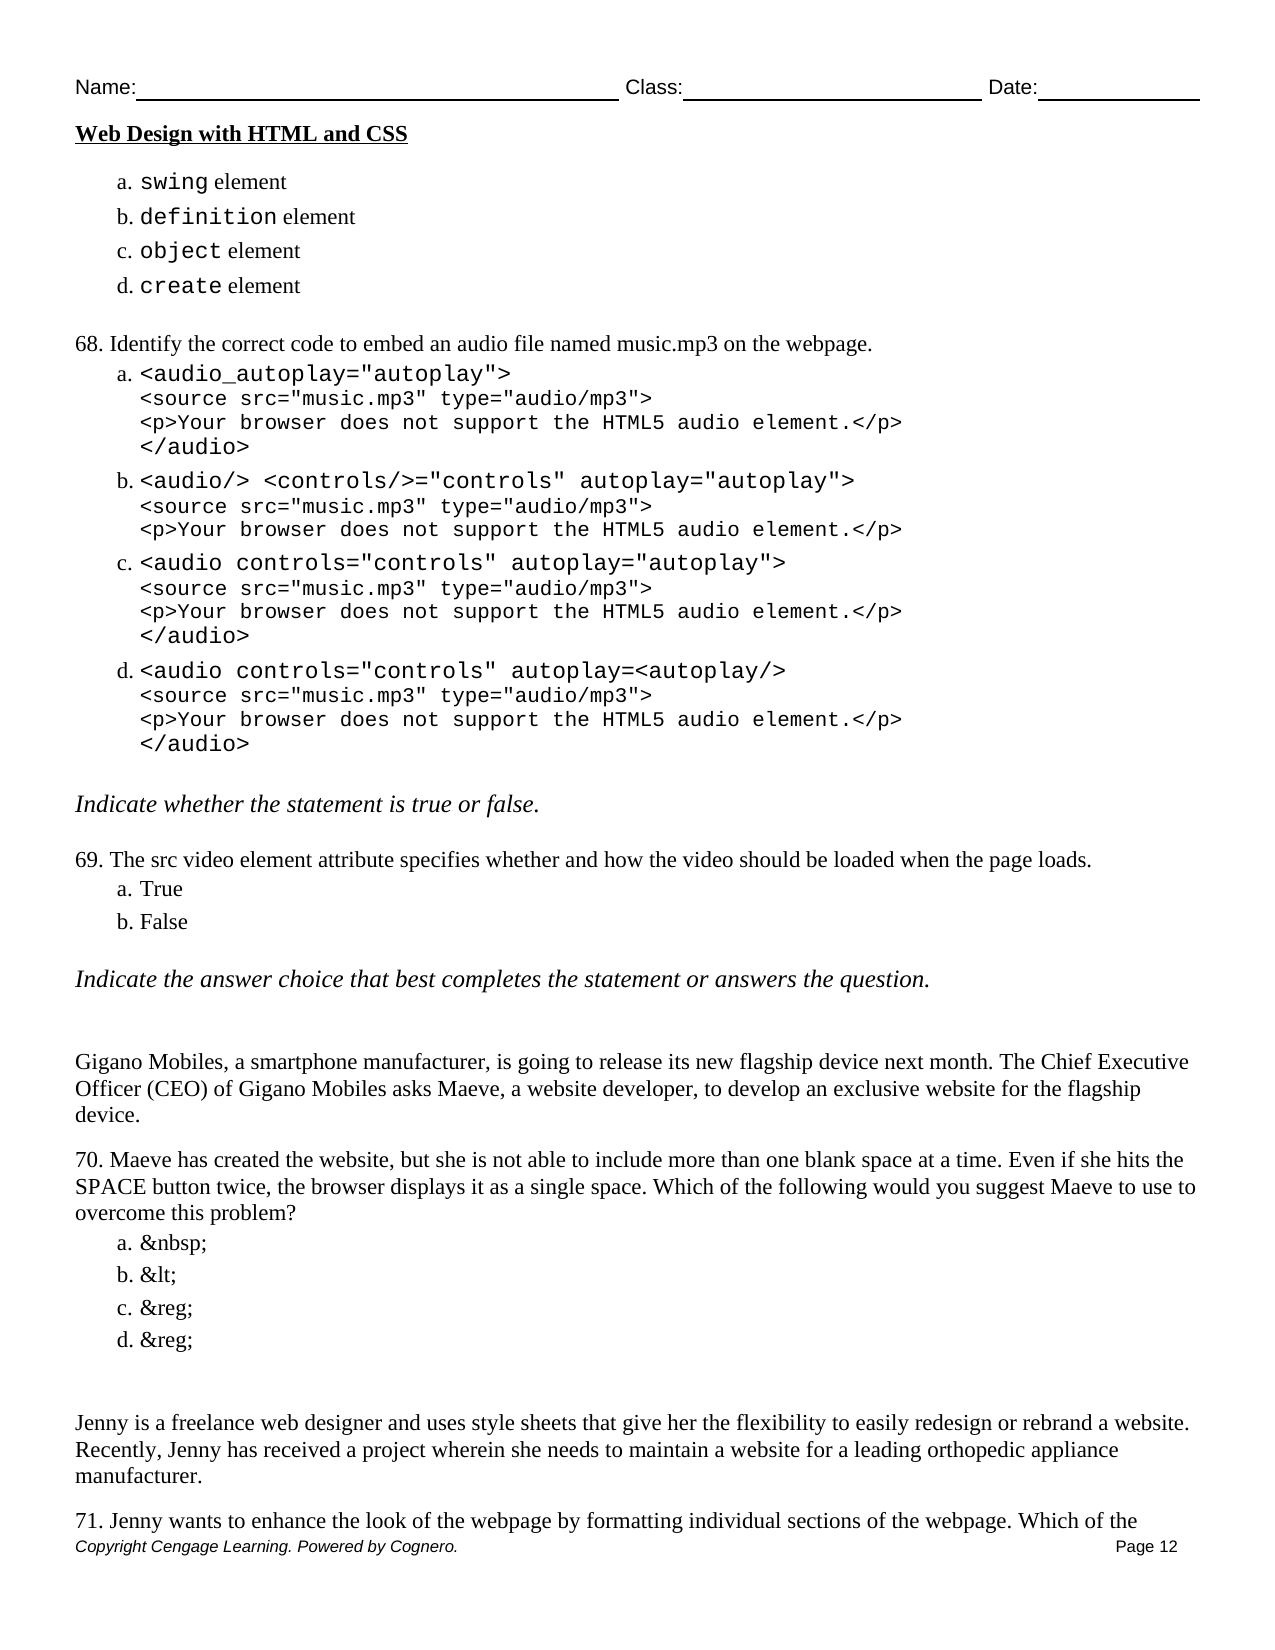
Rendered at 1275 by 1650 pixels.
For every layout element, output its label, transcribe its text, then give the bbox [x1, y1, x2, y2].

table_header 69. ​The src video element attribute specifies whether and how the video should be loaded when the page loads. [75, 846, 1200, 938]
table_header Indicate whether the statement is true or false. [75, 789, 1200, 817]
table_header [75, 165, 1200, 303]
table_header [75, 1508, 1200, 1534]
table_header Indicate the answer choice that best completes the statement or answers the question. [75, 965, 1200, 993]
table_header ​ Gigano Mobiles, a smartphone manufacturer, is going to release its new flagship device next month. The Chief Executive Officer (CEO) of Gigano Mobiles asks Maeve, a website developer, to develop an exclusive website for the flagship device. [75, 1022, 1200, 1127]
table_header 70. ​Maeve has created the website, but she is not able to include more than one blank space at a time. Even if she hits the SPACE button twice, the browser displays it as a single space. Which of the following would you suggest Maeve to use to overcome this problem? [75, 1146, 1200, 1356]
table_header 68. Identify the correct code to embed an audio file named music.mp3 on the webpage.​ [75, 330, 1200, 762]
table_header ​ Jenny is a freelance web designer and uses style sheets that give her the flexibility to easily redesign or rebrand a website. Recently, Jenny has received a project wherein she needs to maintain a website for a leading orthopedic appliance manufacturer. [75, 1383, 1200, 1488]
